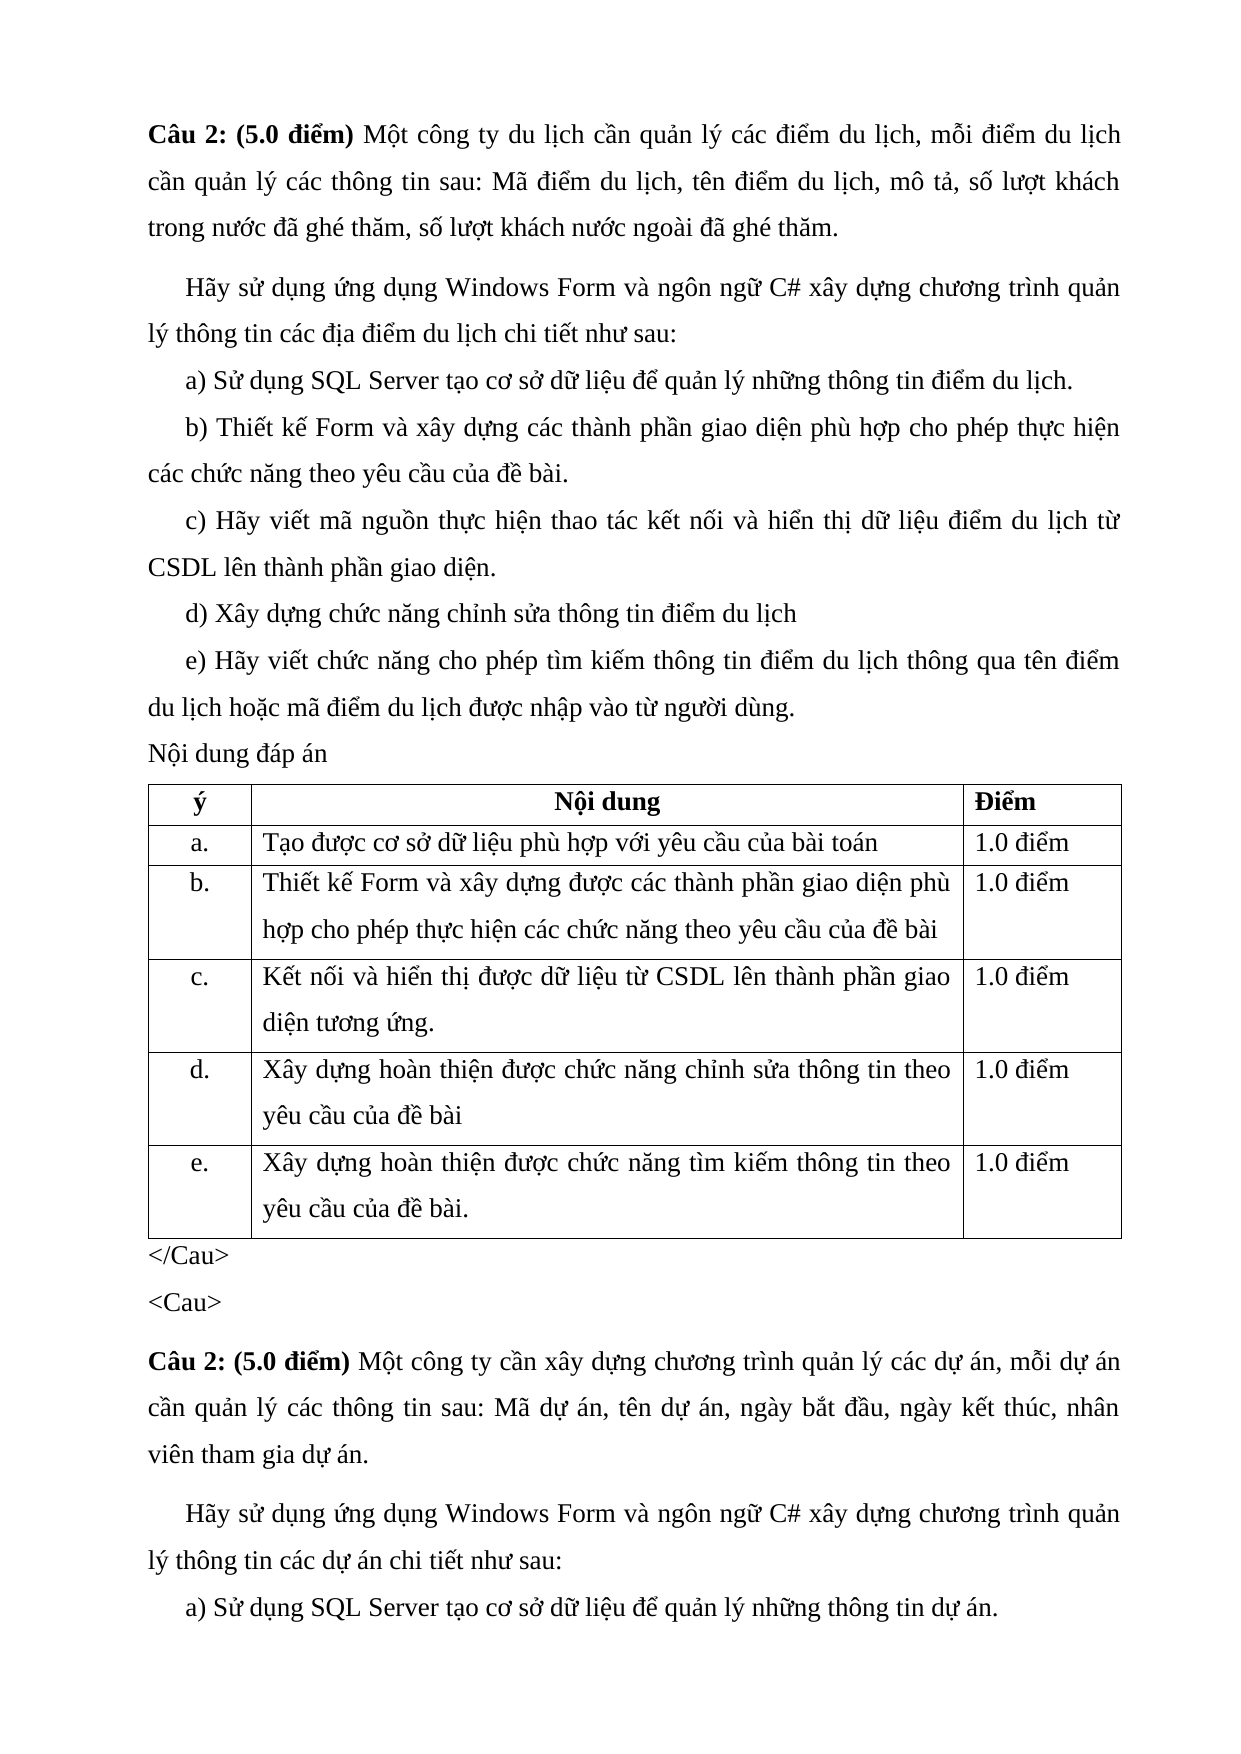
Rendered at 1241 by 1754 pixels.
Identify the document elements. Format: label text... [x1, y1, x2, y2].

text a) Sử dụng SQL Server tạo cơ sở dữ liệu để quản lý những thông tin dự án. [148, 1591, 1122, 1622]
text Hãy sử dụng ứng dụng Windows Form và ngôn ngữ C# xây dựng chương trình quản lý thông tin các dự án chi tiết như sau: [148, 1497, 1122, 1575]
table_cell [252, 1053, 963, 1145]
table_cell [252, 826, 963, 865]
text Câu 2: (5.0 điểm) Một công ty cần xây dựng chương trình quản lý các dự án, mỗi dự án cần quản lý các thông tin sau: Mã dự án, tên dự án, ngày bắt đầu, ngày kết thúc, nhân viên tham gia dự án. [148, 1345, 1122, 1469]
text a) Sử dụng SQL Server tạo cơ sở dữ liệu để quản lý những thông tin điểm du lịch. [148, 364, 1122, 395]
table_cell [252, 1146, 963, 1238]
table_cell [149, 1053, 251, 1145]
text </Cau> [148, 1239, 1122, 1270]
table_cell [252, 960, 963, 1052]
text d) Xây dựng chức năng chỉnh sửa thông tin điểm du lịch [148, 597, 1122, 628]
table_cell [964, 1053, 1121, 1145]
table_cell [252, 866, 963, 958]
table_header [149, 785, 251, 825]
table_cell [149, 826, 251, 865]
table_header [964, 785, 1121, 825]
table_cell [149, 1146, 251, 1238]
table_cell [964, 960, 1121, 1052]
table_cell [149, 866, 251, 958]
text e) Hãy viết chức năng cho phép tìm kiếm thông tin điểm du lịch thông qua tên điểm du lịch hoặc mã điểm du lịch được nhập vào từ người dùng. [148, 644, 1122, 722]
text <Cau> [148, 1286, 1122, 1317]
text b) Thiết kế Form và xây dựng các thành phần giao diện phù hợp cho phép thực hiện các chức năng theo yêu cầu của đề bài. [148, 411, 1122, 488]
text Nội dung đáp án [148, 737, 1122, 768]
text Câu 2: (5.0 điểm) Một công ty du lịch cần quản lý các điểm du lịch, mỗi điểm du lịch cần quản lý các thông tin sau: Mã điểm du lịch, tên điểm du lịch, mô tả, số lượt khách trong nước đã ghé thăm, số lượt khách nước ngoài đã ghé thăm. [148, 118, 1122, 243]
text Hãy sử dụng ứng dụng Windows Form và ngôn ngữ C# xây dựng chương trình quản lý thông tin các địa điểm du lịch chi tiết như sau: [148, 271, 1122, 348]
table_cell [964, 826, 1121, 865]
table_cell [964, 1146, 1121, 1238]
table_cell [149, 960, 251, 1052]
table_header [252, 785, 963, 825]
text c) Hãy viết mã nguồn thực hiện thao tác kết nối và hiển thị dữ liệu điểm du lịch từ CSDL lên thành phần giao diện. [148, 504, 1122, 582]
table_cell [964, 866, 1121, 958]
